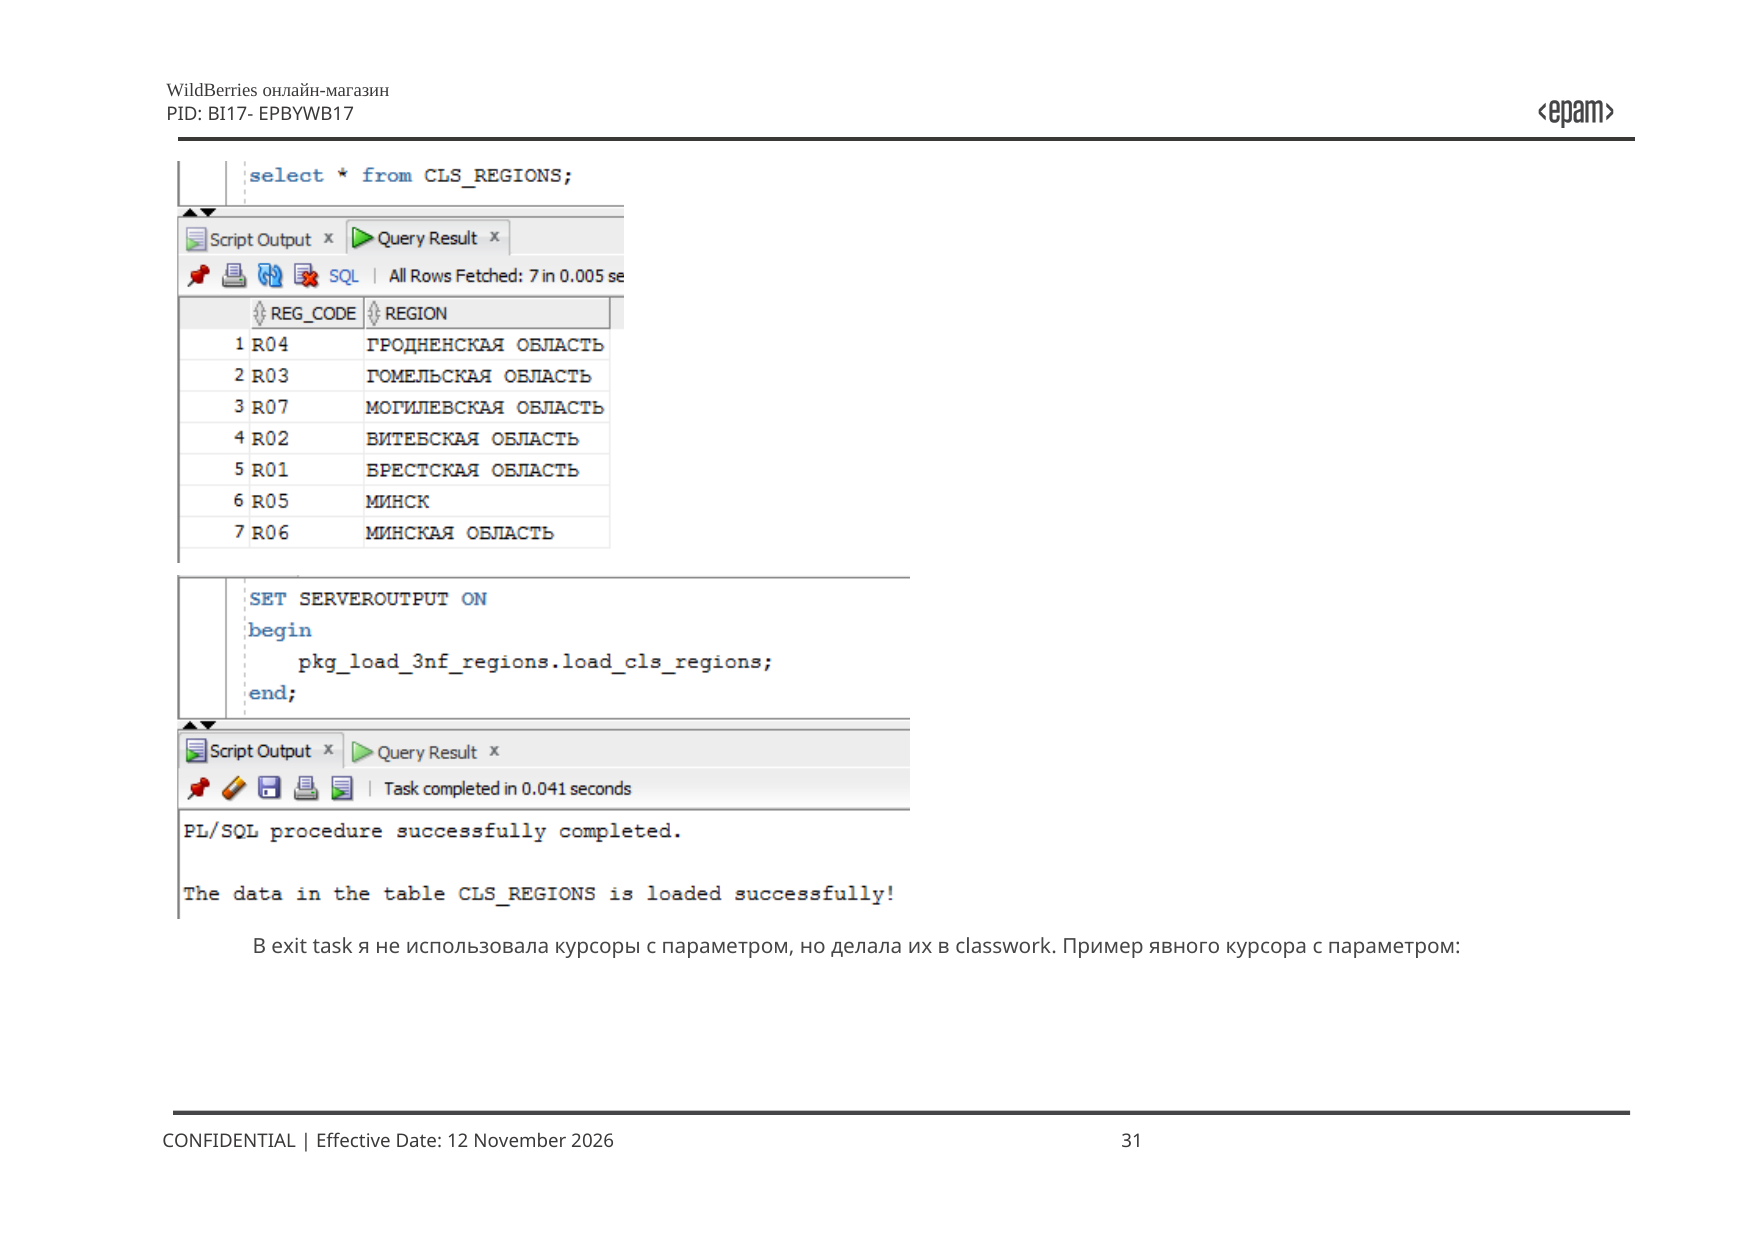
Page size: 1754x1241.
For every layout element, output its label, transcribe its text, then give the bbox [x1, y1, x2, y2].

picture [177, 575, 910, 919]
picture [177, 161, 624, 563]
text В exit task я не использовала курсоры с параметром, но делала их в classwork. Пример явного курсора с параметром: [177, 931, 1636, 960]
